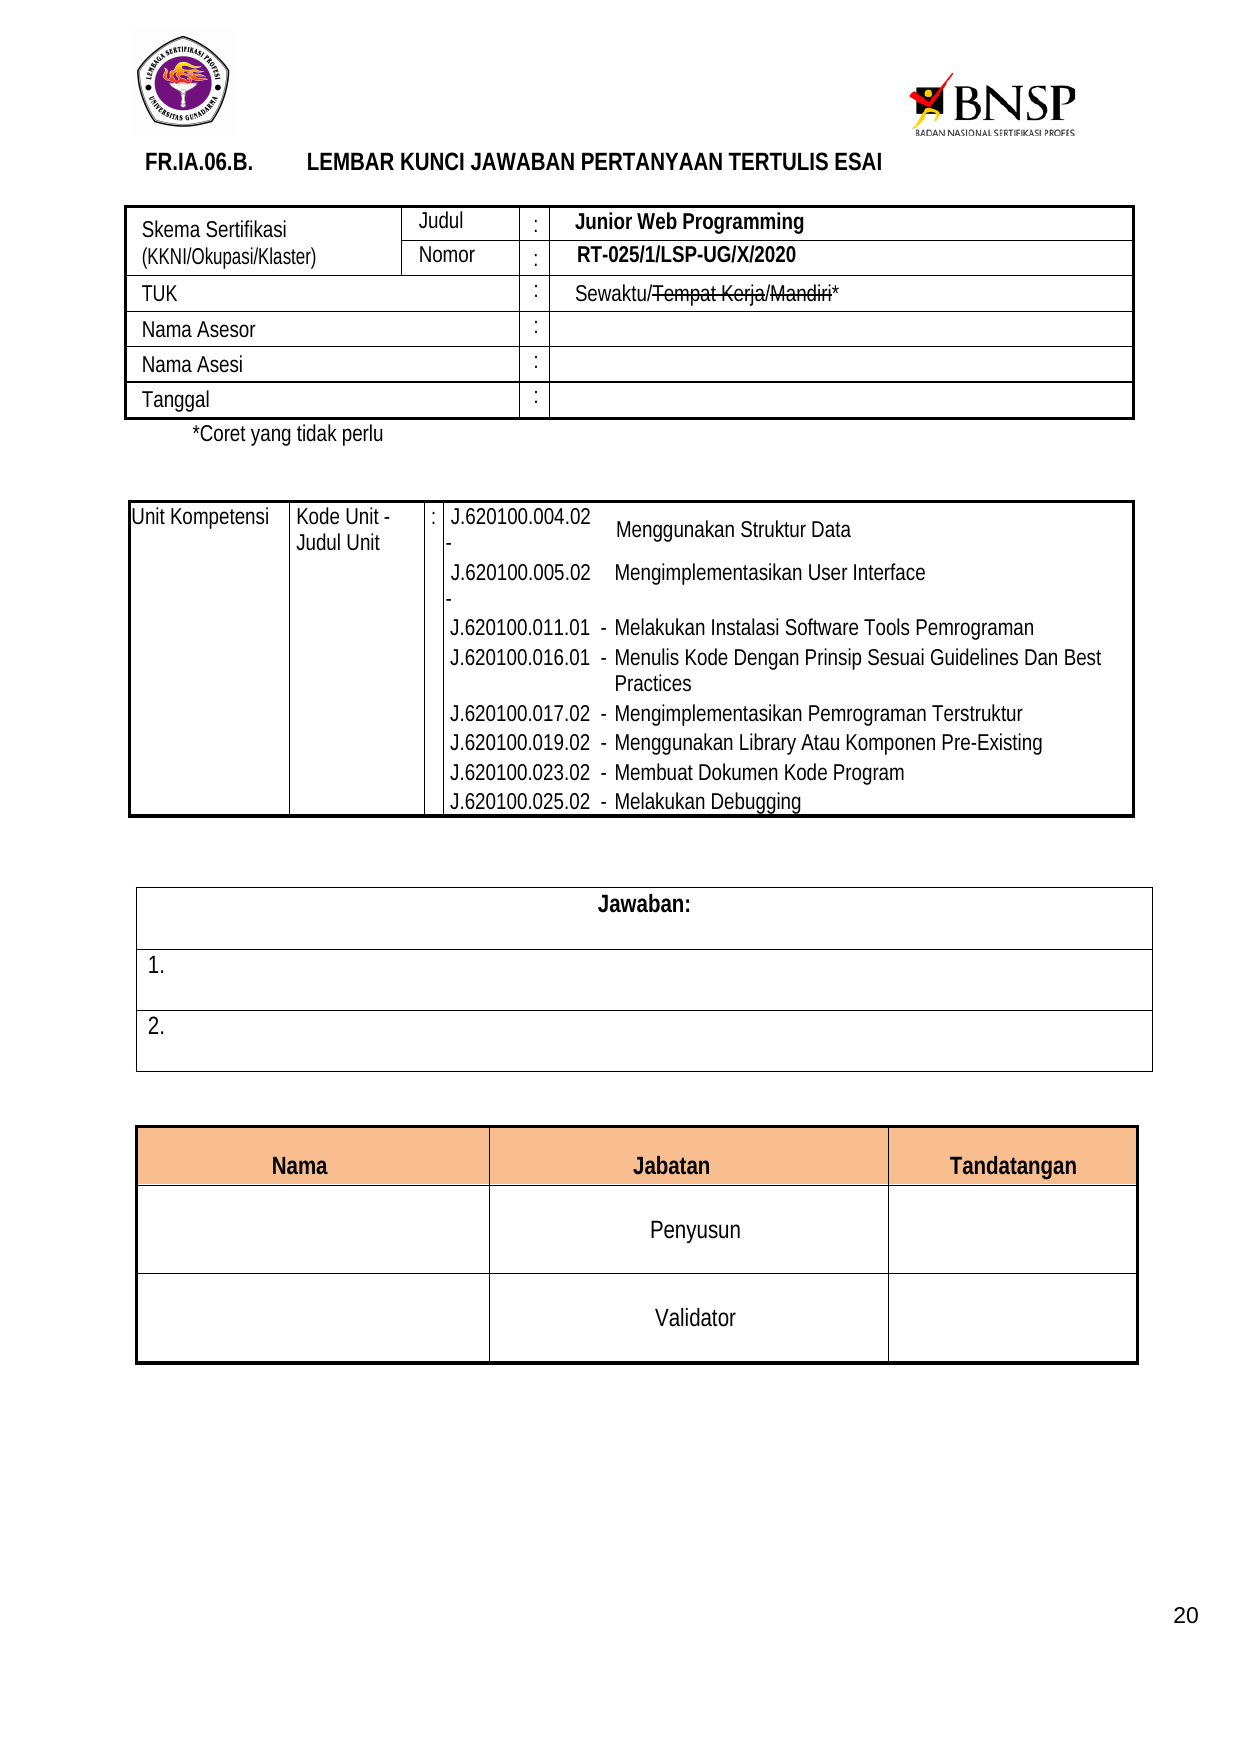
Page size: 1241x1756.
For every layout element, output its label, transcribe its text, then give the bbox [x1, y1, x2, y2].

table_cell : [520, 347, 549, 381]
table_cell Mengimplementasikan Pemrograman Terstruktur [607, 696, 1132, 726]
table_header Skema Sertifikasi (KKNI/Okupasi/Klaster) [127, 208, 401, 275]
table_cell [550, 312, 1132, 346]
table_cell J.620100.005.02 - [444, 555, 607, 611]
table_header Jawaban: [137, 888, 1152, 949]
table_cell TUK [127, 276, 519, 311]
table_cell Sewaktu/Tempat Kerja/Mandiri* [550, 276, 1132, 311]
table_header LEMBAR KUNCI JAWABAN PERTANYAAN TERTULIS ESAI [283, 152, 902, 177]
table_cell Menggunakan Library Atau Komponen Pre-Existing [607, 726, 1132, 755]
table_header Nama [138, 1128, 489, 1184]
table_cell : [520, 276, 549, 311]
table_cell [550, 347, 1132, 381]
table_cell RT-025/1/LSP-UG/X/2020 [550, 241, 1132, 275]
table_header Junior Web Programming [550, 208, 1132, 240]
table_header J.620100.004.02 - [444, 503, 607, 555]
table_cell Nama Asesor [127, 312, 519, 346]
table_header Judul [402, 208, 519, 240]
table_cell 1. [137, 950, 1152, 1010]
table_cell [138, 1186, 489, 1273]
table_cell [550, 383, 1132, 417]
table_cell Mengimplementasikan User Interface [607, 555, 1132, 611]
table_cell J.620100.016.01 - [444, 641, 607, 696]
table_cell 2. [137, 1011, 1152, 1071]
table_cell Melakukan Debugging [607, 785, 1132, 814]
picture [909, 73, 1075, 136]
table_header Menggunakan Struktur Data [607, 503, 1132, 555]
table_header Unit Kompetensi [131, 503, 289, 814]
table_header FR.IA.06.B. [124, 152, 283, 177]
table_cell Nomor [402, 241, 519, 275]
table_cell J.620100.025.02 - [444, 785, 607, 814]
table_cell J.620100.019.02 - [444, 726, 607, 755]
table_cell Menulis Kode Dengan Prinsip Sesuai Guidelines Dan Best Practices [607, 641, 1132, 696]
table_cell Validator [490, 1274, 888, 1361]
table_cell J.620100.011.01 - [444, 611, 607, 641]
table_cell Nama Asesi [127, 347, 519, 381]
table_cell Membuat Dokumen Kode Program [607, 755, 1132, 785]
table_cell [889, 1274, 1136, 1361]
table_header : [520, 208, 549, 240]
table_cell [889, 1186, 1136, 1273]
table_header : [425, 503, 443, 814]
table_cell [138, 1274, 489, 1361]
table_cell : [520, 383, 549, 417]
table_cell Melakukan Instalasi Software Tools Pemrograman [607, 611, 1132, 641]
table_cell J.620100.023.02 - [444, 755, 607, 785]
table_header Tandatangan [889, 1128, 1136, 1184]
text *Coret yang tidak perlu [192, 420, 1198, 447]
table_header Jabatan [490, 1128, 888, 1184]
table_cell J.620100.017.02 - [444, 696, 607, 726]
table_cell Tanggal [127, 383, 519, 417]
picture [129, 28, 237, 136]
table_cell : [520, 241, 549, 275]
table_cell : [520, 312, 549, 346]
table_cell Penyusun [490, 1186, 888, 1273]
table_header Kode Unit - Judul Unit [290, 503, 424, 814]
